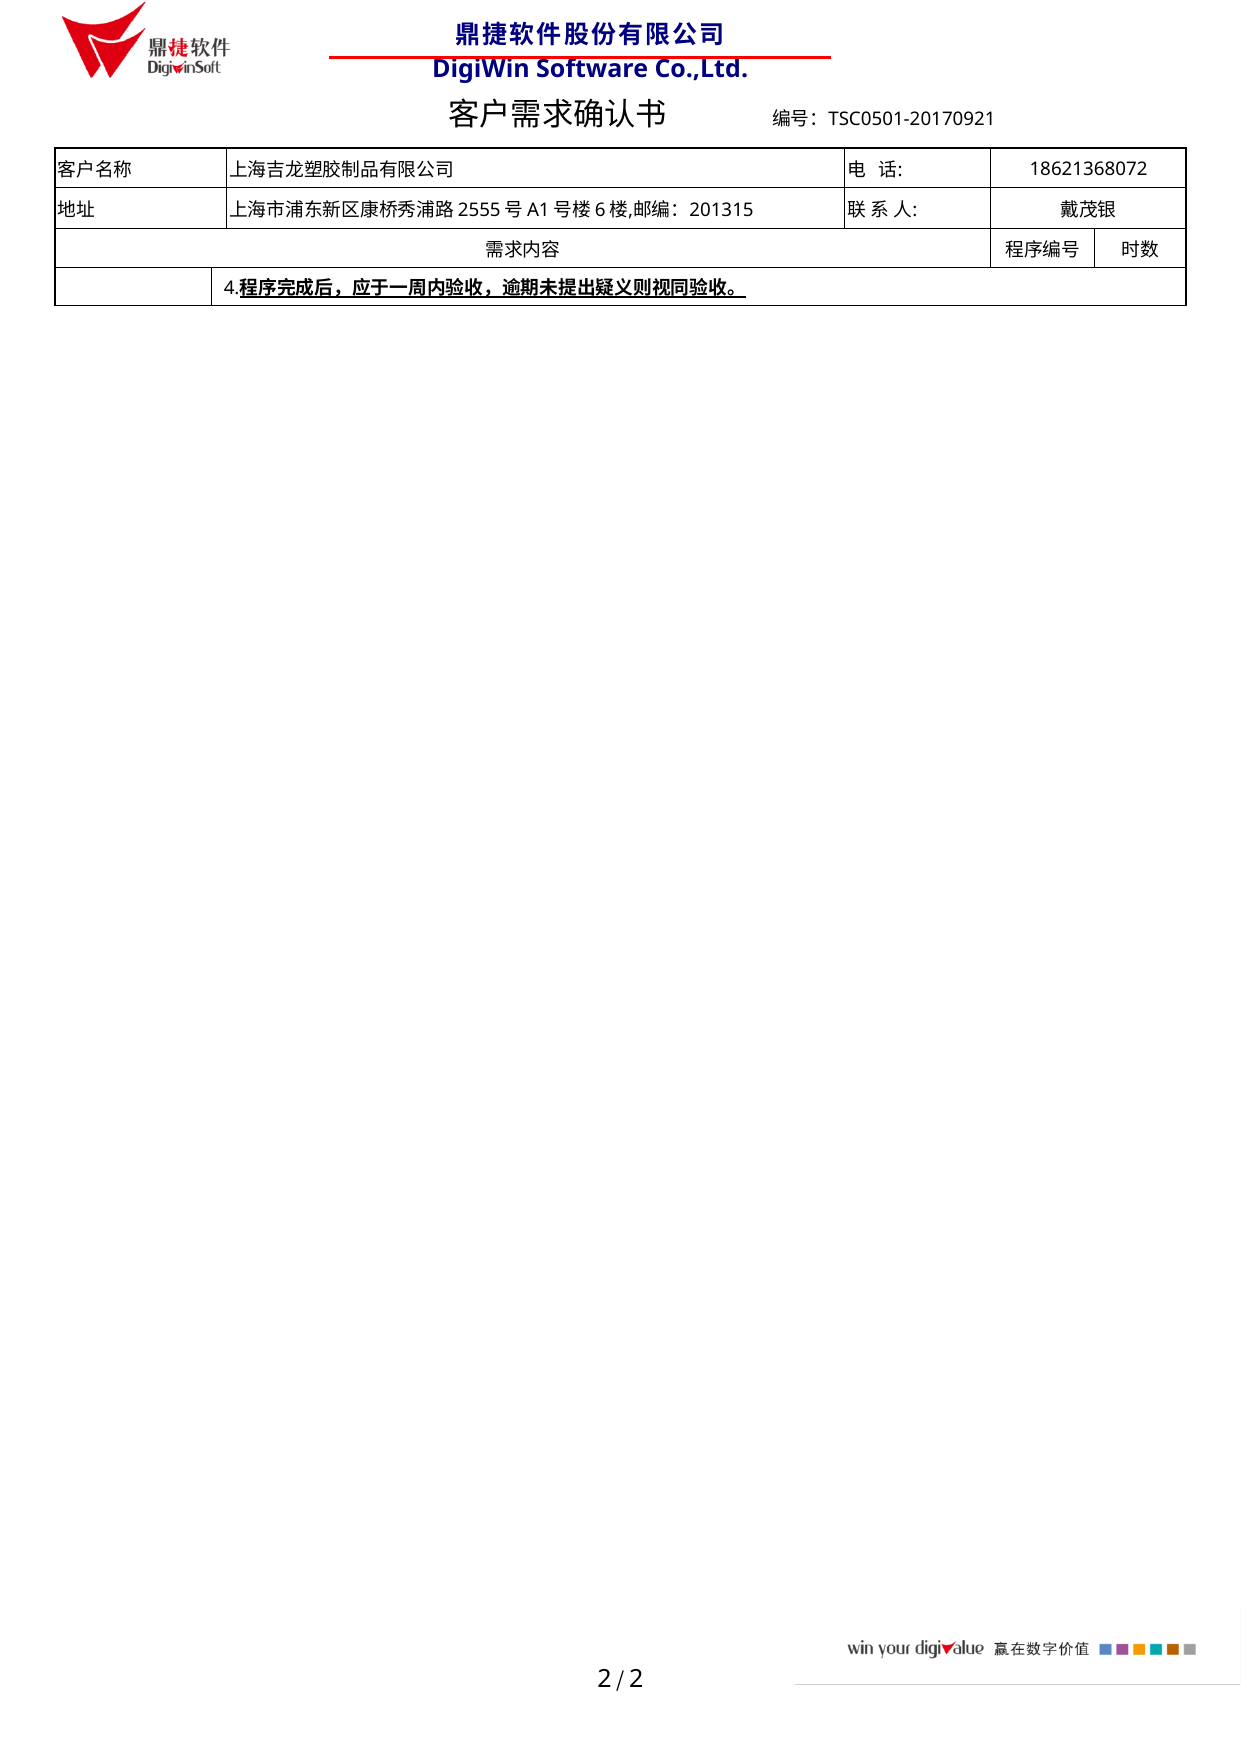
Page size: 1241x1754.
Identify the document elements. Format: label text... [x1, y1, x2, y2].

table_cell 上海市浦东新区康桥秀浦路2555号A1号楼6楼,邮编：201315 [227, 188, 844, 228]
table_cell 时数 [1095, 229, 1185, 267]
table_cell 备注 [56, 268, 211, 305]
table_cell 地址 [56, 188, 226, 228]
table_header 客户名称 [56, 149, 226, 187]
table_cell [212, 268, 1185, 305]
table_header 上海吉龙塑胶制品有限公司 [227, 149, 844, 187]
table_header 18621368072 [991, 149, 1185, 187]
table_header 电 话: [845, 149, 990, 187]
picture [0, 0, 1241, 1685]
table_cell 戴茂银 [991, 188, 1185, 228]
table_cell 联 系 人: [845, 188, 990, 228]
table_cell 需求内容 [56, 229, 990, 267]
table_cell 程序编号 [991, 229, 1094, 267]
